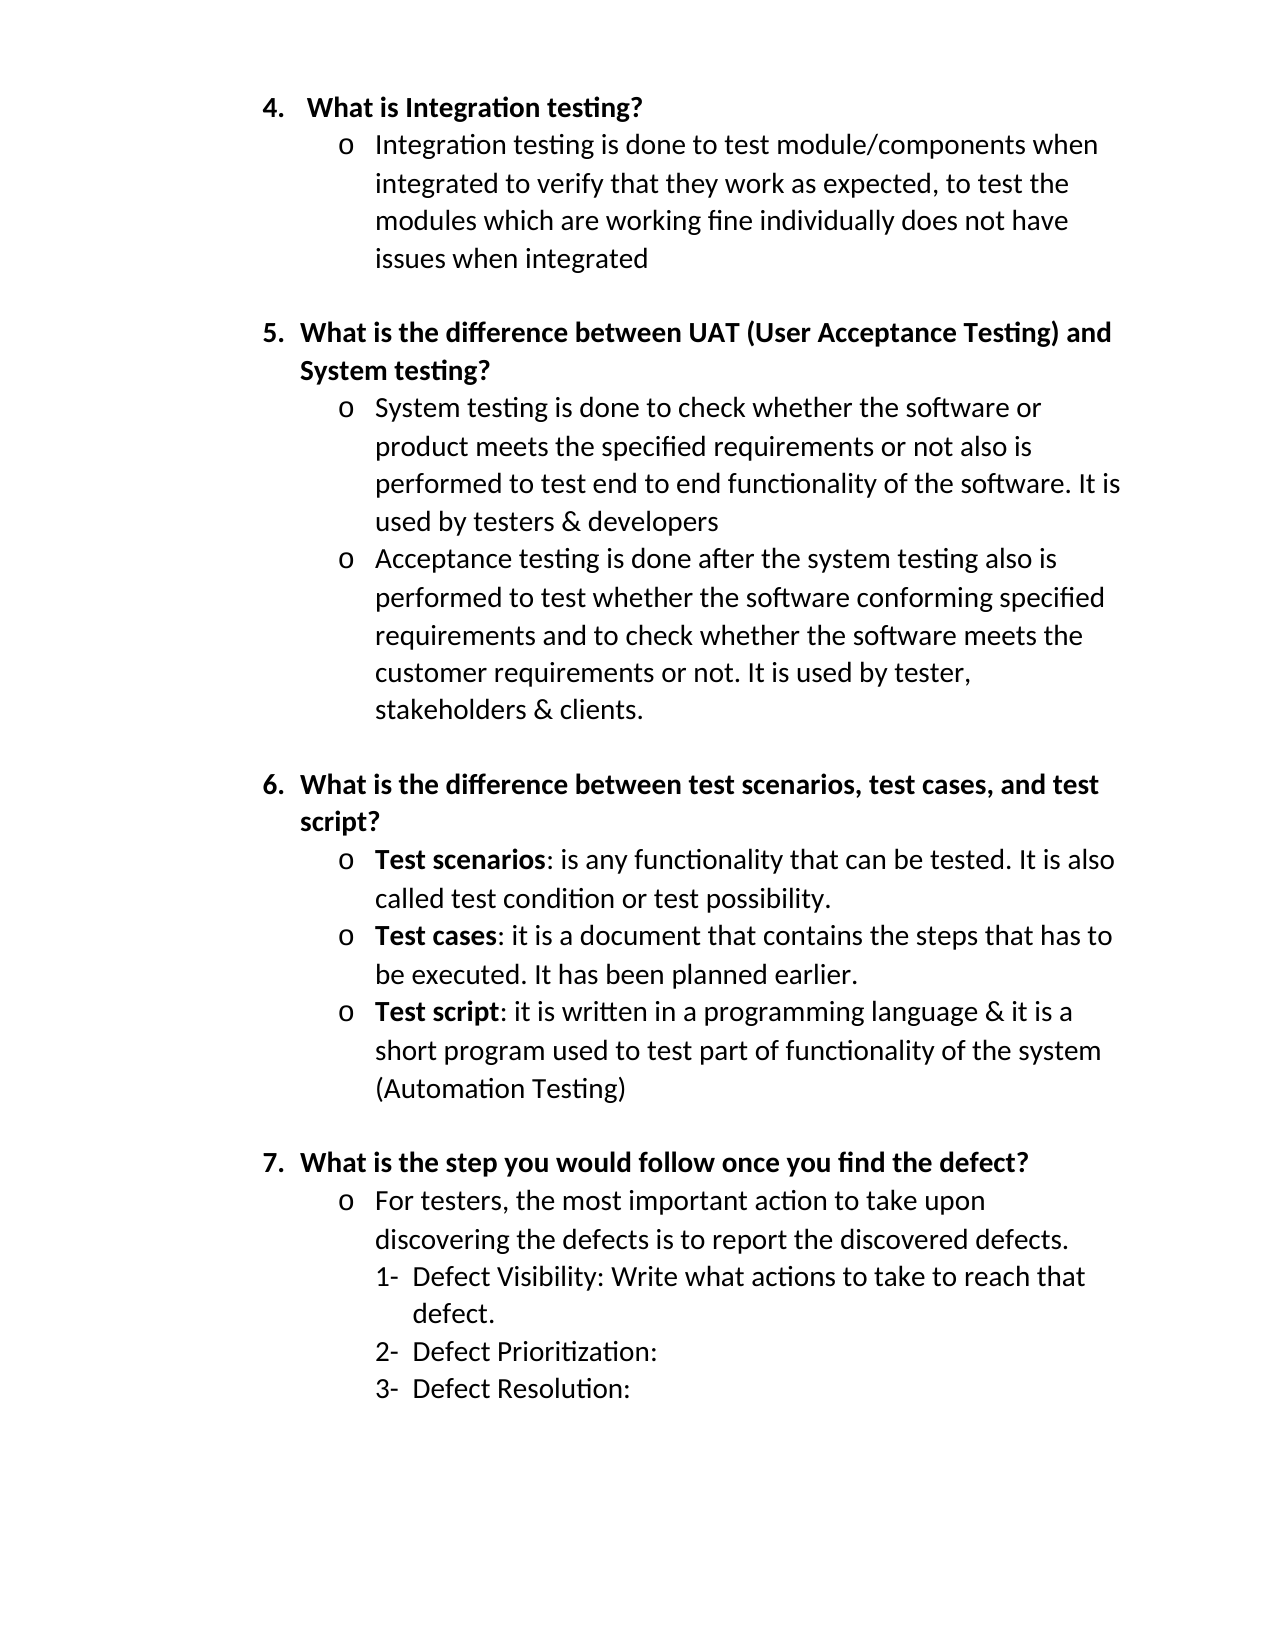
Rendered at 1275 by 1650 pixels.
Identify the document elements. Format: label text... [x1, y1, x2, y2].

list Defect Resolution: [375, 1370, 1125, 1406]
list What is the difference between test scenarios, test cases, and test script? [262, 766, 1125, 839]
list Test scenarios: is any functionality that can be tested. It is also called test condition or test possibility. [337, 841, 1125, 915]
list Test script: it is written in a programming language & it is a short program used to test part of functionality of the system (Automation Testing) [337, 993, 1125, 1105]
list Defect Visibility: Write what actions to take to reach that defect. [375, 1258, 1125, 1331]
list Test cases: it is a document that contains the steps that has to be executed. It has been planned earlier. [337, 917, 1125, 992]
list What is the difference between UAT (User Acceptance Testing) and System testing? [262, 314, 1125, 387]
list Defect Prioritization: [375, 1333, 1125, 1368]
list What is the step you would follow once you find the defect? [262, 1144, 1125, 1180]
list Acceptance testing is done after the system testing also is performed to test whether the software conforming specified requirements and to check whether the software meets the customer requirements or not. It is used by tester, stakeholders & clients. [337, 540, 1125, 727]
list System testing is done to check whether the software or product meets the specified requirements or not also is performed to test end to end functionality of the software. It is used by testers & developers [337, 389, 1125, 538]
list For testers, the most important action to take upon discovering the defects is to report the discovered defects. [337, 1182, 1125, 1256]
list What is Integration testing? [262, 89, 1125, 124]
list Integration testing is done to test module/components when integrated to verify that they work as expected, to test the modules which are working fine individually does not have issues when integrated [337, 126, 1125, 275]
